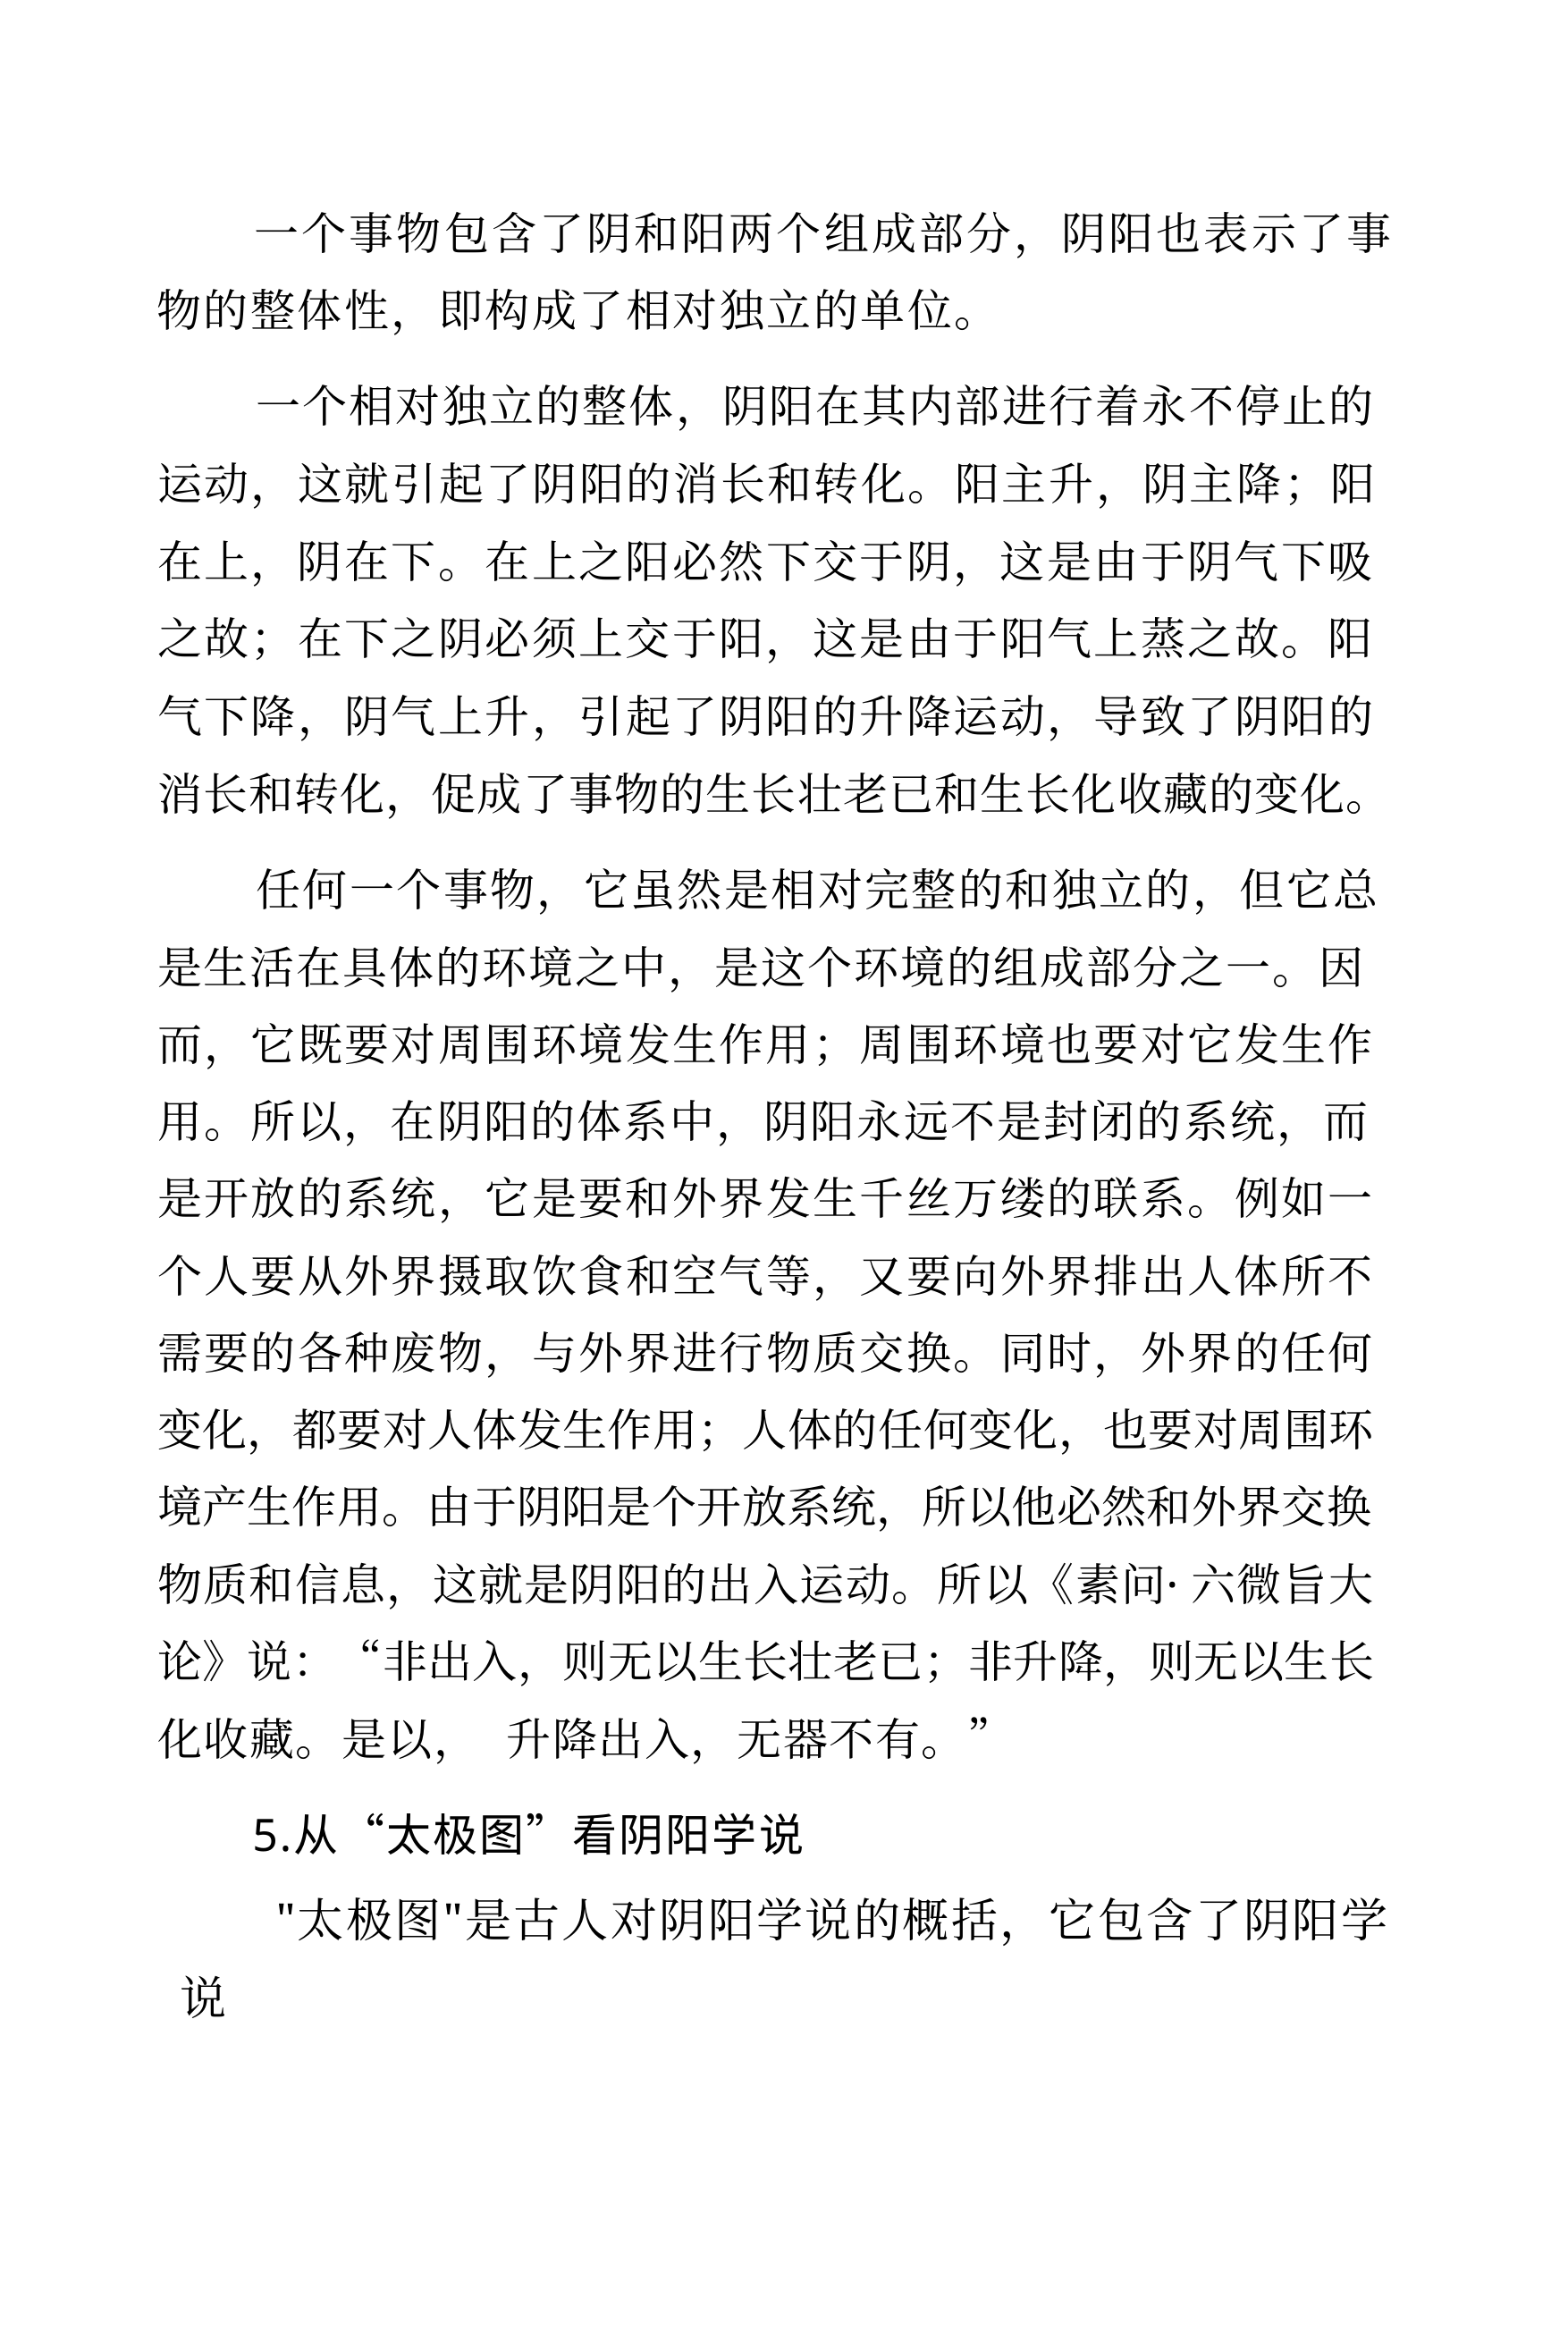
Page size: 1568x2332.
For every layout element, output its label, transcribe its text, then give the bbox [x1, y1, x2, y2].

text "太极图"是古人对阴阳学说的概括，它包含了阴阳学说 [180, 1883, 1388, 2028]
text 一个相对独立的整体，阴阳在其内部进行着永不停止的运动，这就引起了阴阳的消长和转化。阳主升，阴主降；阳在上，阴在下。在上之阳必然下交于阴，这是由于阴气下吸之故；在下之阴必须上交于阳，这是由于阳气上蒸之故。阳气下降，阴气上升，引起了阴阳的升降运动，导致了阴阳的消长和转化，促成了事物的生长壮老已和生长化收藏的变化。 [157, 371, 1391, 824]
text 任何一个事物，它虽然是相对完整的和独立的，但它总是生活在具体的环境之中，是这个环境的组成部分之一。因而，它既要对周围环境发生作用；周围环境也要对它发生作用。所以，在阴阳的体系中，阴阳永远不是封闭的系统，而是开放的系统，它是要和外界发生千丝万缕的联系。例如一个人要从外界摄取饮食和空气等，又要向外界排出人体所不需要的各种废物，与外界进行物质交换。同时，外界的任何变化，都要对人体发生作用；人体的任何变化，也要对周围环境产生作用。由于阴阳是个开放系统，所以他必然和外界交换物质和信息，这就是阴阳的出入运动。所以《素问· 六微旨大论》说：“非出入，则无以生长壮老已；非升降，则无以生长化收藏。是以， 升降出入，无器不有。” [157, 855, 1393, 1768]
text 5.从“太极图”看阴阳学说 [252, 1803, 1404, 1863]
text 一个事物包含了阴和阳两个组成部分，阴阳也表示了事物的整体性，即构成了相对独立的单位。 [156, 199, 1392, 340]
